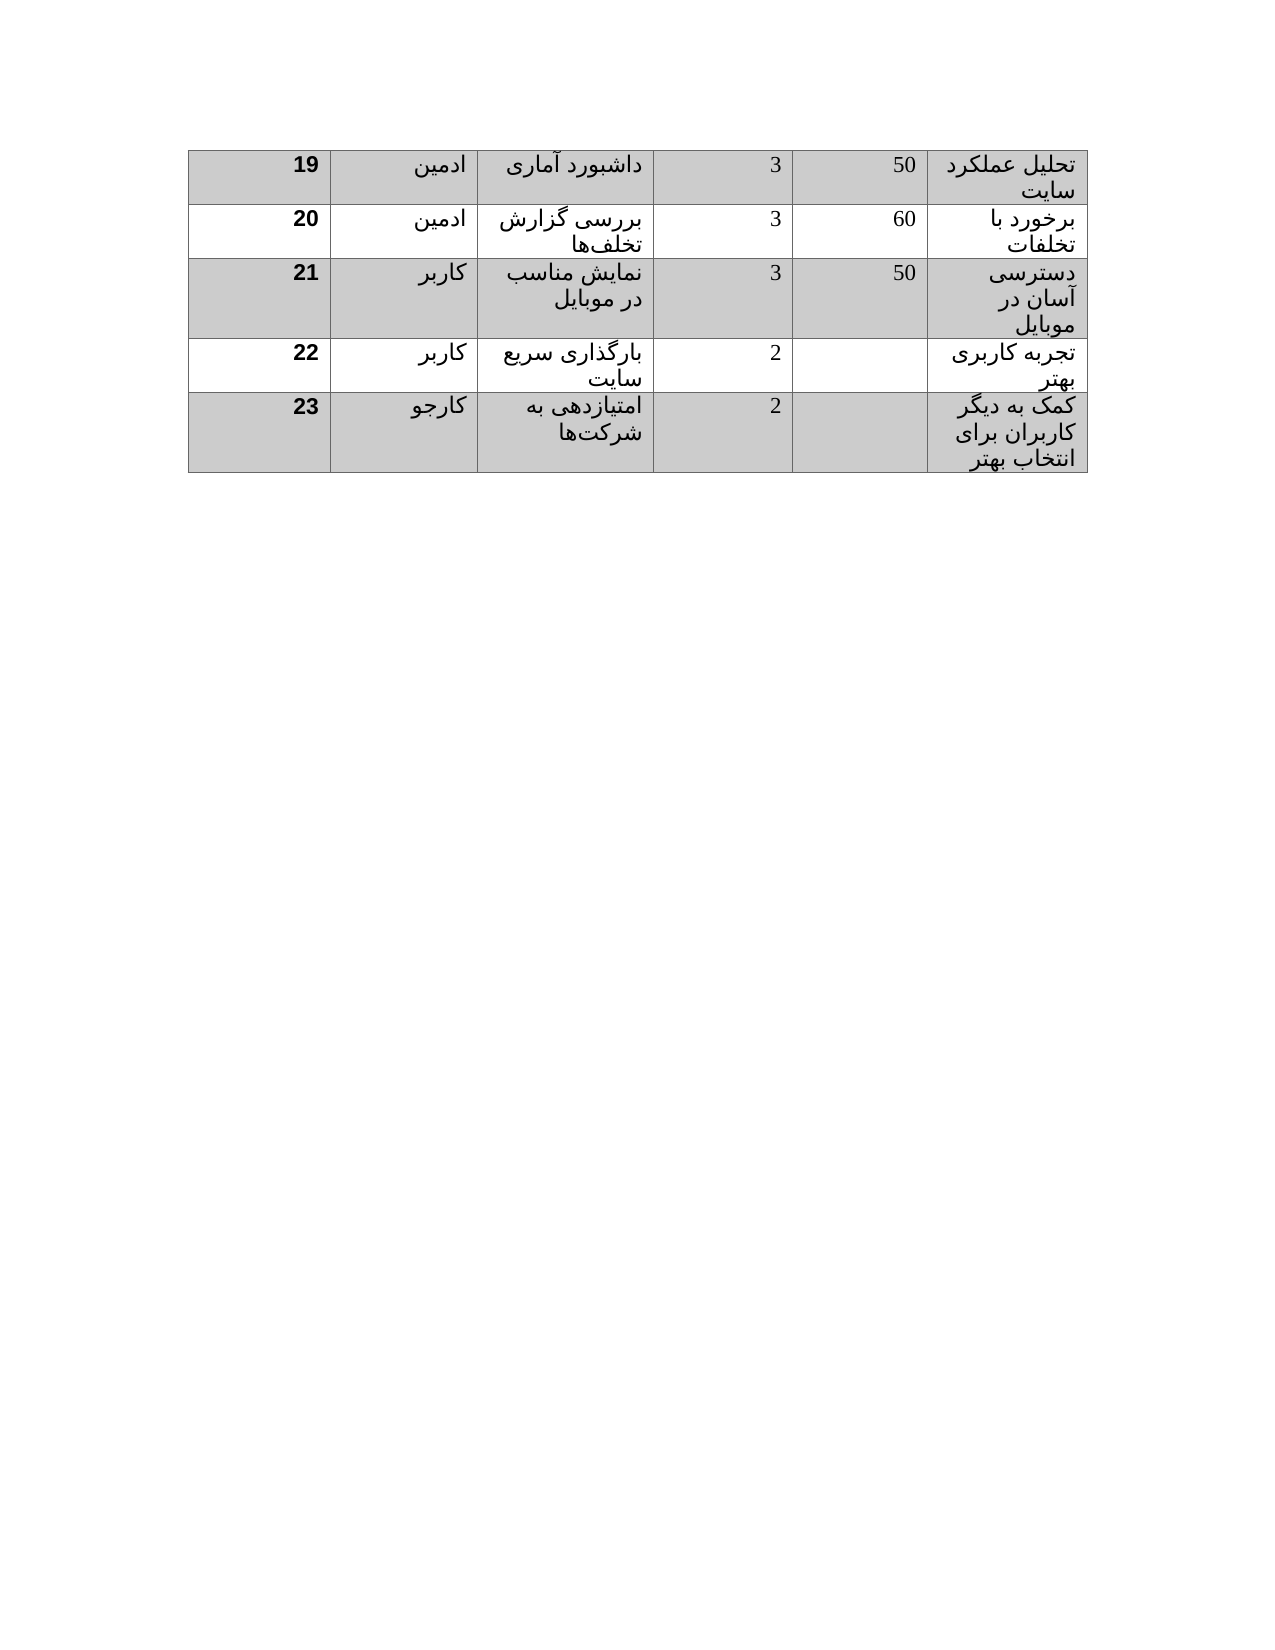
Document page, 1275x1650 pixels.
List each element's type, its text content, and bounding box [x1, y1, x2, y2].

table_cell ادمین [331, 205, 477, 258]
table_cell 3 [654, 151, 792, 204]
table_cell 19 [189, 151, 330, 204]
table_cell 23 [189, 393, 330, 472]
table_cell [793, 393, 927, 472]
table_cell بارگذاری سریع سایت [478, 339, 653, 392]
table_cell بررسی گزارش تخلف‌ها [478, 205, 653, 258]
table_cell 21 [189, 259, 330, 338]
table_cell داشبورد آماری [478, 151, 653, 204]
table_cell [793, 339, 927, 392]
table_cell کارجو [331, 393, 477, 472]
table_cell نمایش مناسب در موبایل [478, 259, 653, 338]
table_cell 50 [793, 151, 927, 204]
table_cell امتیازدهی به شرکت‌ها [478, 393, 653, 472]
table_cell دسترسی آسان در موبایل [928, 259, 1087, 338]
table_cell تجربه کاربری بهتر [928, 339, 1087, 392]
table_cell 60 [793, 205, 927, 258]
table_cell کمک به دیگر کاربران برای انتخاب بهتر [928, 393, 1087, 472]
table_cell 50 [793, 259, 927, 338]
table_cell 22 [189, 339, 330, 392]
table_cell 2 [654, 393, 792, 472]
table_cell کاربر [331, 259, 477, 338]
table_cell 3 [654, 205, 792, 258]
table_cell برخورد با تخلفات [928, 205, 1087, 258]
table_cell 20 [189, 205, 330, 258]
table_cell کاربر [331, 339, 477, 392]
table_cell 3 [654, 259, 792, 338]
table_cell 2 [654, 339, 792, 392]
table_cell ادمین [331, 151, 477, 204]
table_cell تحلیل عملکرد سایت [928, 151, 1087, 204]
